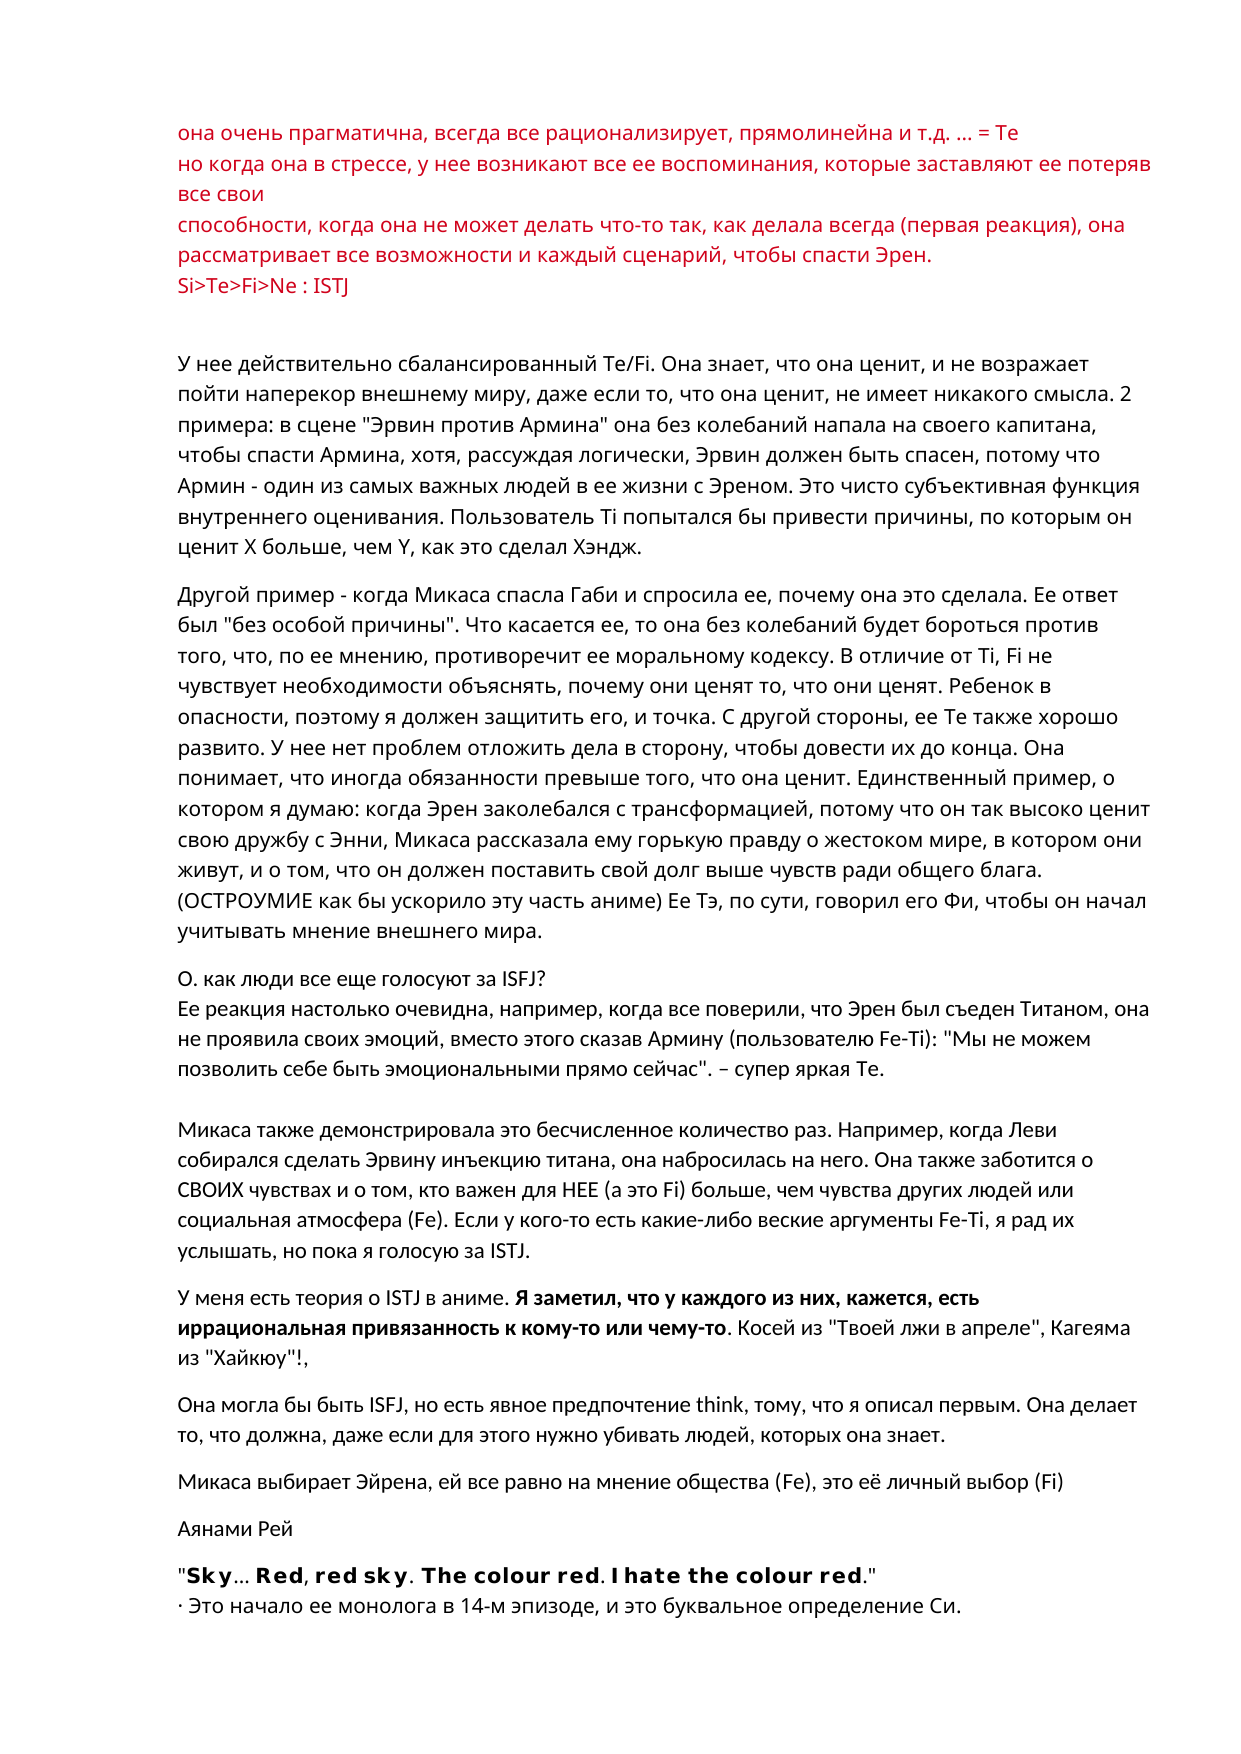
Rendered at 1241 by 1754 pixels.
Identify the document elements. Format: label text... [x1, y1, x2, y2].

text У меня есть теория о ISTJ в аниме. Я заметил, что у каждого из них, кажется, есть иррациональная привязанность к кому-то или чему-то. Косей из "Твоей лжи в апреле", Кагеяма из "Хайкюу"!, [177, 1283, 1152, 1371]
text О. как люди все еще голосуют за ISFJ? Ее реакция настолько очевидна, например, когда все поверили, что Эрен был съеден Титаном, она не проявила своих эмоций, вместо этого сказав Армину (пользователю Fe-Ti): "Мы не можем позволить себе быть эмоциональными прямо сейчас". – супер яркая Te. Микаса также демонстрировала это бесчисленное количество раз. Например, когда Леви собирался сделать Эрвину инъекцию титана, она набросилась на него. Она также заботится о СВОИХ чувствах и о том, кто важен для НЕЕ (а это Fi) больше, чем чувства других людей или социальная атмосфера (Fe). Если у кого-то есть какие-либо веские аргументы Fe-Ti, я рад их услышать, но пока я голосую за ISTJ. [177, 964, 1152, 1264]
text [177, 118, 1152, 330]
text Она могла бы быть ISFJ, но есть явное предпочтение think, тому, что я описал первым. Она делает то, что должна, даже если для этого нужно убивать людей, которых она знает. [177, 1390, 1152, 1448]
text Микаса выбирает Эйрена, ей все равно на мнение общества (Fe), это её личный выбор (Fi) [177, 1467, 1152, 1495]
text Аянами Рей [177, 1514, 1152, 1542]
text У нее действительно сбалансированный Te/Fi. Она знает, что она ценит, и не возражает пойти наперекор внешнему миру, даже если то, что она ценит, не имеет никакого смысла. 2 примера: в сцене "Эрвин против Армина" она без колебаний напала на своего капитана, чтобы спасти Армина, хотя, рассуждая логически, Эрвин должен быть спасен, потому что Армин - один из самых важных людей в ее жизни с Эреном. Это чисто субъективная функция внутреннего оценивания. Пользователь Ti попытался бы привести причины, по которым он ценит X больше, чем Y, как это сделал Хэндж. [177, 349, 1152, 561]
text Другой пример - когда Микаса спасла Габи и спросила ее, почему она это сделала. Ее ответ был "без особой причины". Что касается ее, то она без колебаний будет бороться против того, что, по ее мнению, противоречит ее моральному кодексу. В отличие от Ti, Fi не чувствует необходимости объяснять, почему они ценят то, что они ценят. Ребенок в опасности, поэтому я должен защитить его, и точка. С другой стороны, ее Te также хорошо развито. У нее нет проблем отложить дела в сторону, чтобы довести их до конца. Она понимает, что иногда обязанности превыше того, что она ценит. Единственный пример, о котором я думаю: когда Эрен заколебался с трансформацией, потому что он так высоко ценит свою дружбу с Энни, Микаса рассказала ему горькую правду о жестоком мире, в котором они живут, и о том, что он должен поставить свой долг выше чувств ради общего блага. (ОСТРОУМИЕ как бы ускорило эту часть аниме) Ее Тэ, по сути, говорил его Фи, чтобы он начал учитывать мнение внешнего мира. [177, 580, 1152, 945]
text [177, 1561, 1152, 1620]
